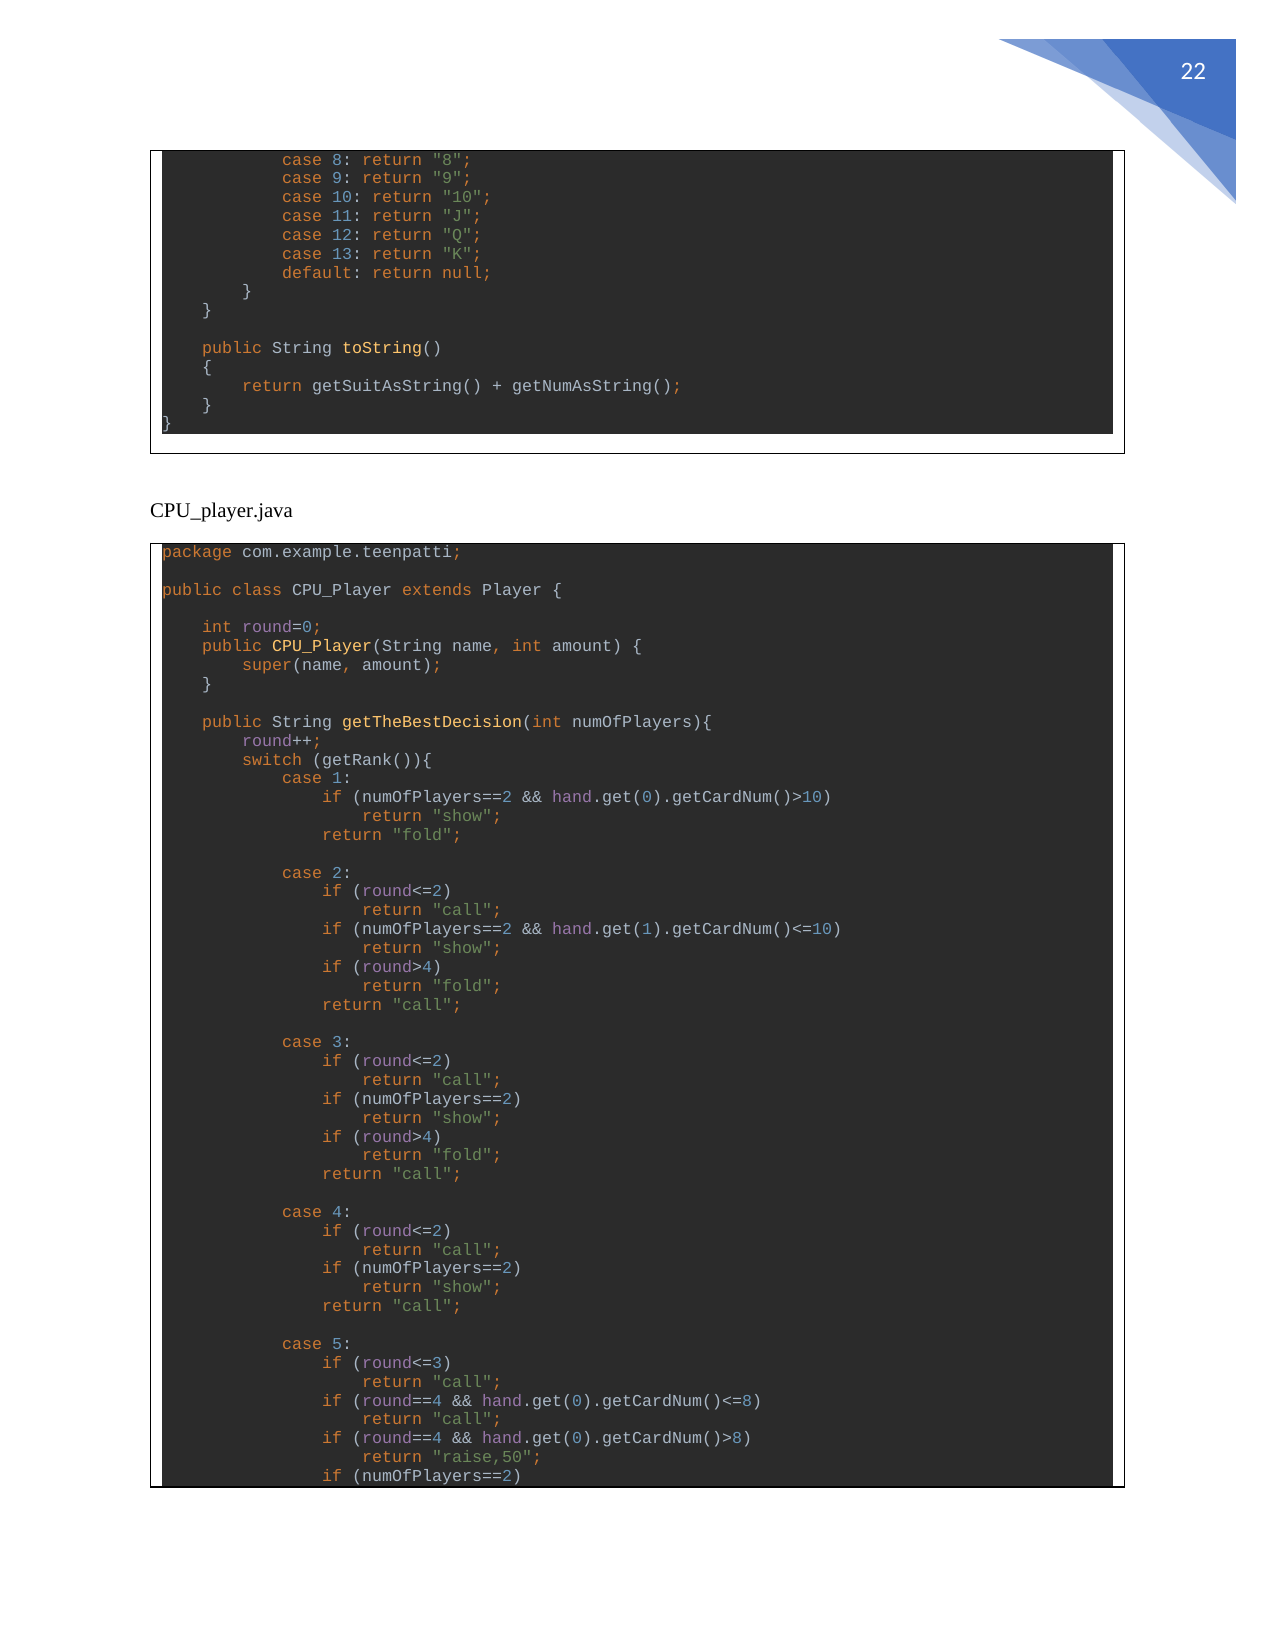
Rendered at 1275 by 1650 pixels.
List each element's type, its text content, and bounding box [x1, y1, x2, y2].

text CPU_player.java [150, 498, 1125, 522]
picture [997, 39, 1236, 205]
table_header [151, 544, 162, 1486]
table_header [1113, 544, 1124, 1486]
